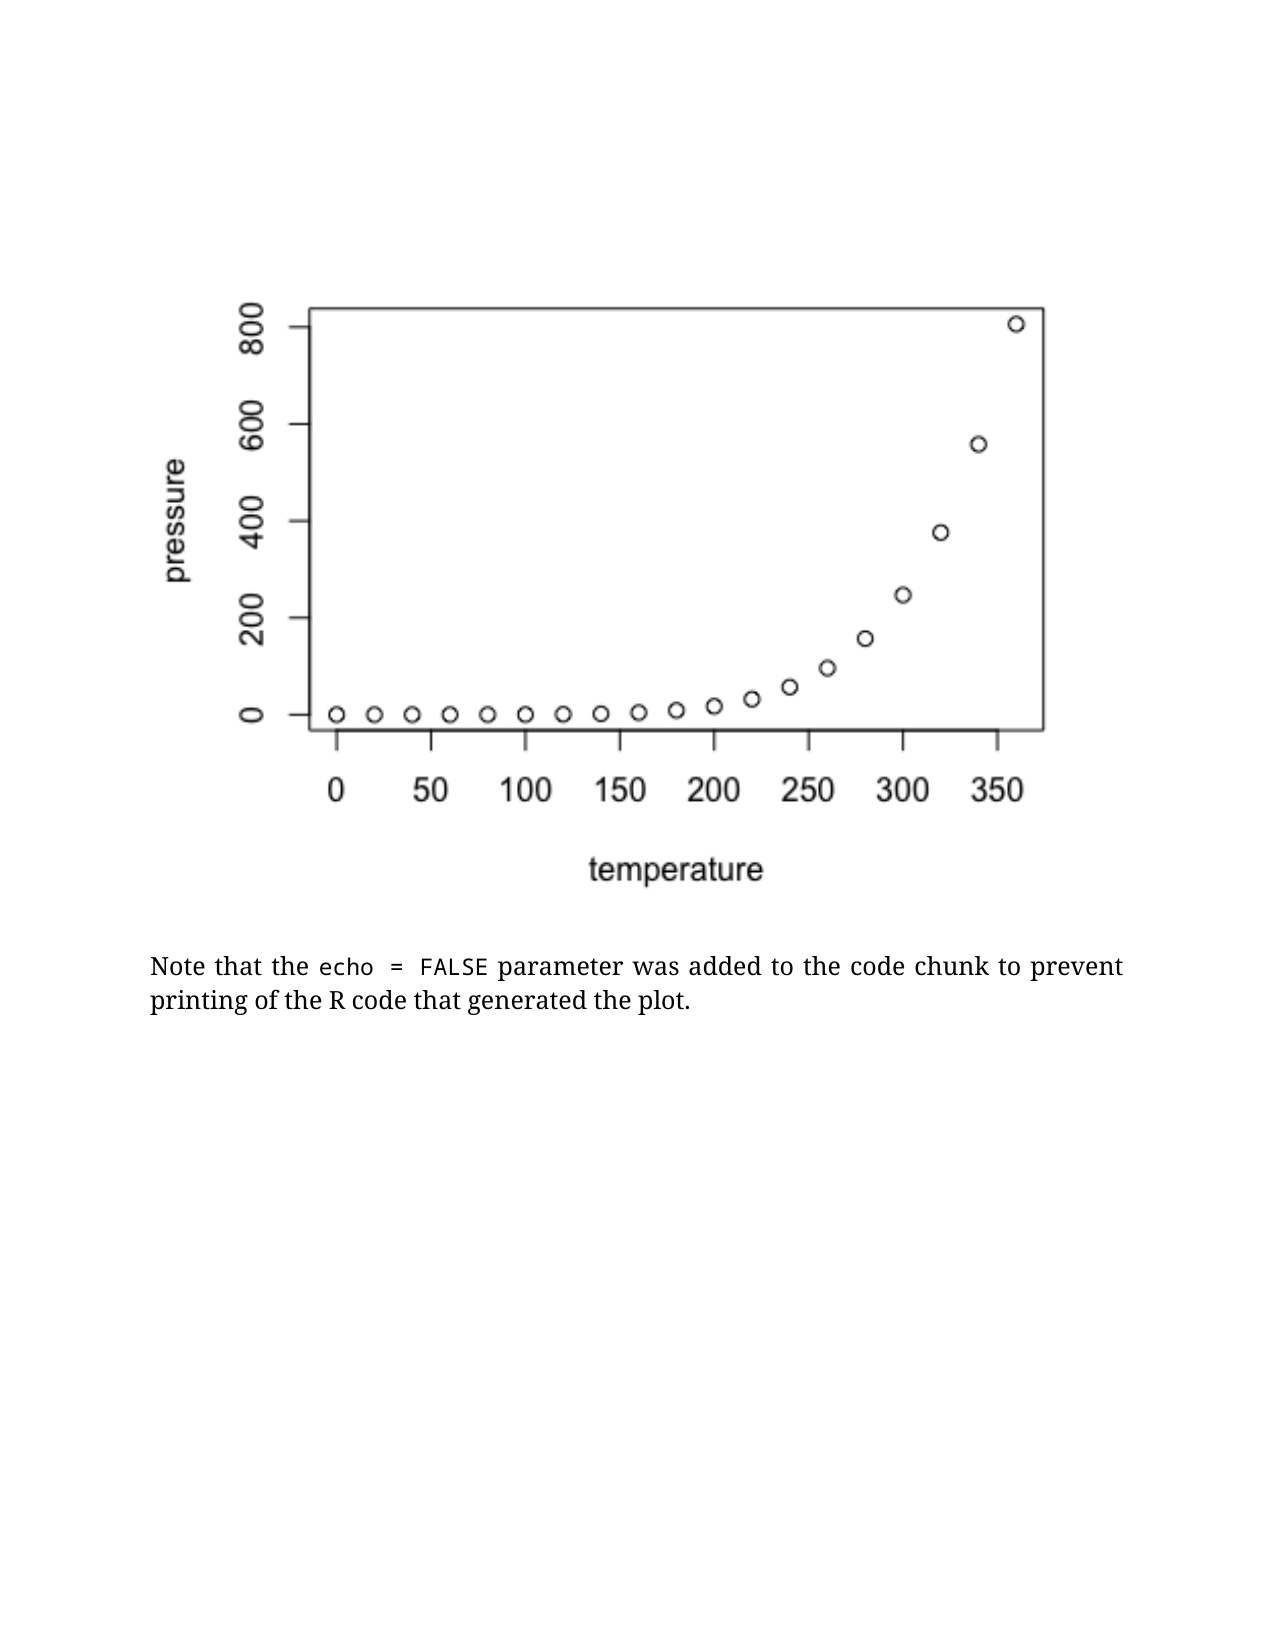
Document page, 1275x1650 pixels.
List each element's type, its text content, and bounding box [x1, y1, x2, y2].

picture [150, 150, 1125, 930]
text Note that the echo = FALSE parameter was added to the code chunk to prevent printing of the R code that generated the plot. [150, 949, 1125, 1017]
